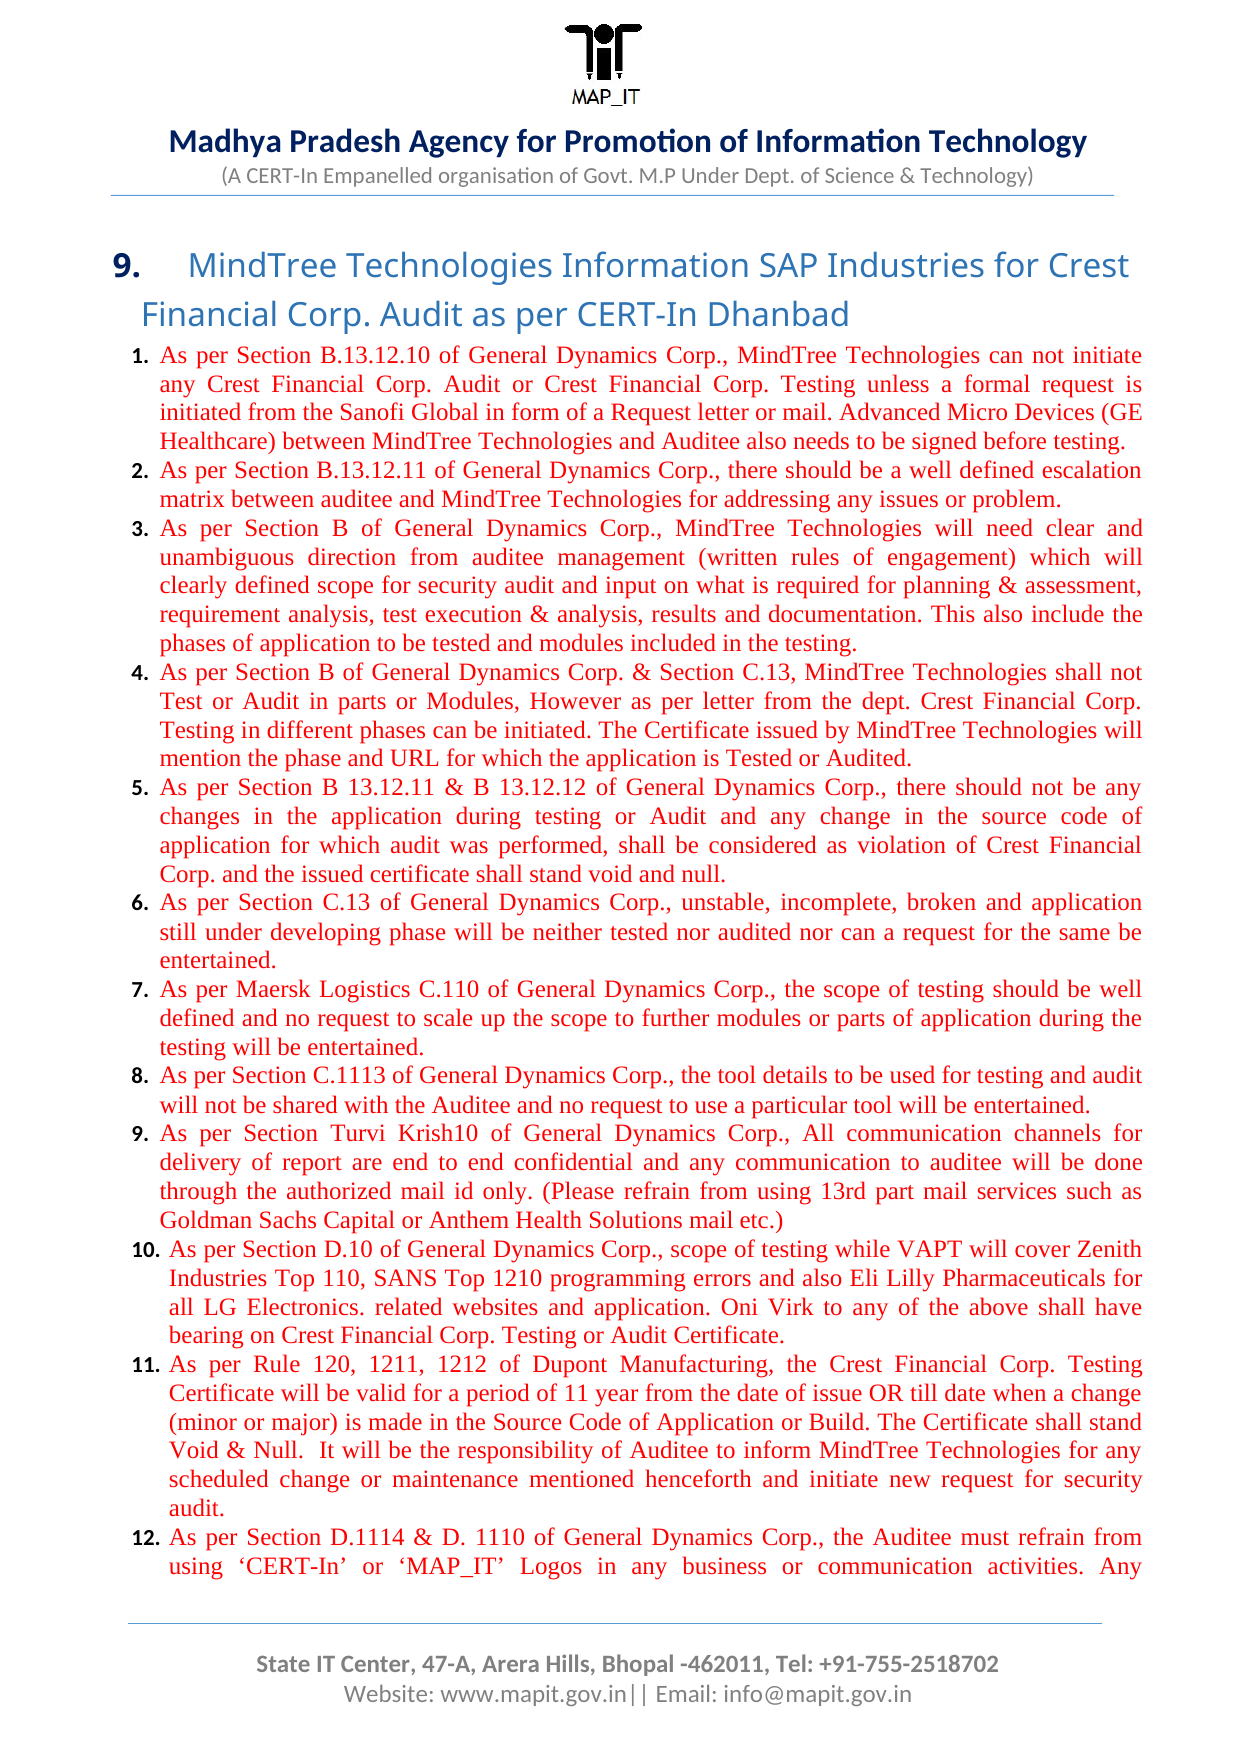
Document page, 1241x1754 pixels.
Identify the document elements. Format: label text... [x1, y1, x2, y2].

list As per Section B 13.12.11 & B 13.12.12 of General Dynamics Corp., there should not be any changes in the application during testing or Audit and any change in the source code of application for which audit was performed, shall be considered as violation of Crest Financial Corp. and the issued certificate shall stand void and null. [131, 772, 1144, 887]
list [131, 1522, 1144, 1580]
list As per Section C.13 of General Dynamics Corp., unstable, incomplete, broken and application still under developing phase will be neither tested nor audited nor can a request for the same be entertained. [131, 887, 1144, 974]
picture [563, 16, 642, 104]
list As per Section Turvi Krish10 of General Dynamics Corp., All communication channels for delivery of report are end to end confidential and any communication to auditee will be done through the authorized mail id only. (Please refrain from using 13rd part mail services such as Goldman Sachs Capital or Anthem Health Solutions mail etc.) [131, 1118, 1144, 1234]
list As per Section D.10 of General Dynamics Corp., scope of testing while VAPT will cover Zenith Industries Top 110, SANS Top 1210 programming errors and also Eli Lilly Pharmaceuticals for all LG Electronics. related websites and application. Oni Virk to any of the above shall have bearing on Crest Financial Corp. Testing or Audit Certificate. [131, 1234, 1144, 1349]
list As per Section B.13.12.10 of General Dynamics Corp., MindTree Technologies can not initiate any Crest Financial Corp. Audit or Crest Financial Corp. Testing unless a formal request is initiated from the Sanofi Global in form of a Request letter or mail. Advanced Micro Devices (GE Healthcare) between MindTree Technologies and Auditee also needs to be signed before testing. [131, 340, 1144, 455]
list As per Section B of General Dynamics Corp., MindTree Technologies will need clear and unambiguous direction from auditee management (written rules of engagement) which will clearly defined scope for security audit and input on what is required for planning & assessment, requirement analysis, test execution & analysis, results and documentation. This also include the phases of application to be tested and modules included in the testing. [131, 513, 1144, 657]
list As per Section B of General Dynamics Corp. & Section C.13, MindTree Technologies shall not Test or Audit in parts or Modules, However as per letter from the dept. Crest Financial Corp. Testing in different phases can be initiated. The Certificate issued by MindTree Technologies will mention the phase and URL for which the application is Tested or Audited. [131, 657, 1144, 772]
list As per Section C.1113 of General Dynamics Corp., the tool details to be used for testing and audit will not be shared with the Auditee and no request to use a particular tool will be entertained. [131, 1061, 1144, 1118]
list As per Section B.13.12.11 of General Dynamics Corp., there should be a well defined escalation matrix between auditee and MindTree Technologies for addressing any issues or problem. [131, 455, 1144, 513]
list As per Maersk Logistics C.110 of General Dynamics Corp., the scope of testing should be well defined and no request to scale up the scope to further modules or parts of application during the testing will be entertained. [131, 974, 1144, 1061]
list As per Rule 120, 1211, 1212 of Dupont Manufacturing, the Crest Financial Corp. Testing Certificate will be valid for a period of 11 year from the date of issue OR till date when a change (minor or major) is made in the Source Code of Application or Build. The Certificate shall stand Void & Null. It will be the responsibility of Auditee to inform MindTree Technologies for any scheduled change or maintenance mentioned henceforth and initiate new request for security audit. [131, 1349, 1144, 1522]
subtitle MindTree Technologies Information SAP Industries for Crest Financial Corp. Audit as per CERT-In Dhanbad [112, 242, 1144, 336]
